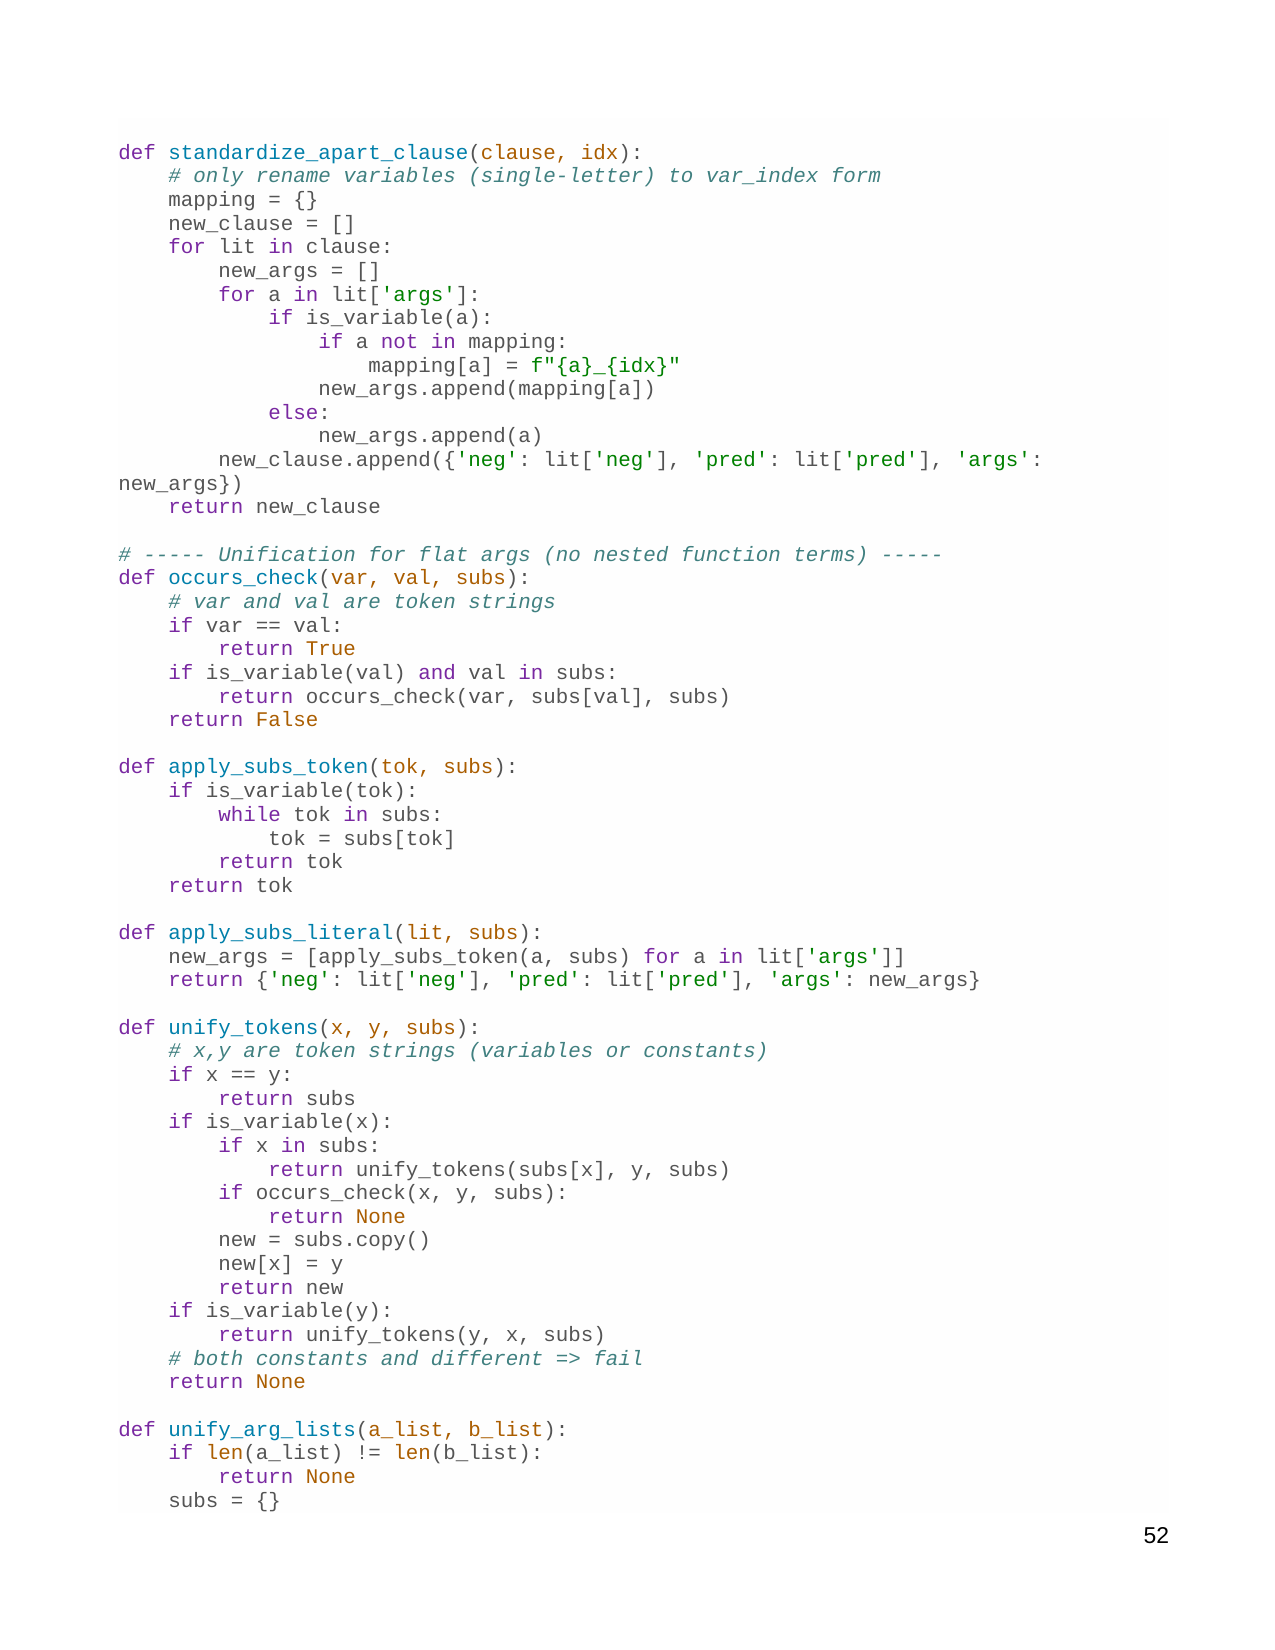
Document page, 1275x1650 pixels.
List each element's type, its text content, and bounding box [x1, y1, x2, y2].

text def occurs_check(var, val, subs): [118, 567, 1169, 591]
text new_args = [] [118, 260, 1169, 284]
text def unify_arg_lists(a_list, b_list): [118, 1419, 1169, 1442]
text def unify_tokens(x, y, subs): [118, 1017, 1169, 1040]
text if a not in mapping: [118, 331, 1169, 354]
text for lit in clause: [118, 236, 1169, 260]
text return True [118, 638, 1169, 662]
text mapping = {} [118, 189, 1169, 213]
text subs = {} [118, 1489, 1169, 1513]
text if var == val: [118, 615, 1169, 638]
text def apply_subs_literal(lit, subs): [118, 922, 1169, 946]
text return tok [118, 851, 1169, 875]
text if is_variable(x): [118, 1111, 1169, 1135]
text mapping[a] = f"{a}_{idx}" [118, 354, 1169, 378]
text if is_variable(a): [118, 307, 1169, 331]
text new = subs.copy() [118, 1229, 1169, 1253]
text if is_variable(tok): [118, 780, 1169, 804]
text return unify_tokens(subs[x], y, subs) [118, 1158, 1169, 1182]
text new_args = [apply_subs_token(a, subs) for a in lit['args']] [118, 946, 1169, 969]
text return occurs_check(var, subs[val], subs) [118, 686, 1169, 709]
text else: [118, 402, 1169, 426]
text # ----- Unification for flat args (no nested function terms) ----- [118, 544, 1169, 567]
text new_args.append(mapping[a]) [118, 378, 1169, 402]
text return False [118, 709, 1169, 733]
text new[x] = y [118, 1253, 1169, 1277]
text # only rename variables (single-letter) to var_index form [118, 165, 1169, 189]
text return new [118, 1277, 1169, 1300]
text return subs [118, 1088, 1169, 1111]
text new_args.append(a) [118, 426, 1169, 449]
text def apply_subs_token(tok, subs): [118, 757, 1169, 780]
text return None [118, 1206, 1169, 1229]
text if occurs_check(x, y, subs): [118, 1182, 1169, 1206]
text # x,y are token strings (variables or constants) [118, 1040, 1169, 1064]
text new_clause = [] [118, 213, 1169, 236]
text for a in lit['args']: [118, 284, 1169, 307]
text if is_variable(y): [118, 1300, 1169, 1324]
text if x in subs: [118, 1135, 1169, 1158]
text return {'neg': lit['neg'], 'pred': lit['pred'], 'args': new_args} [118, 969, 1169, 993]
text new_clause.append({'neg': lit['neg'], 'pred': lit['pred'], 'args': new_args}) [118, 449, 1169, 496]
text def standardize_apart_clause(clause, idx): [118, 142, 1169, 165]
text return None [118, 1466, 1169, 1489]
text return None [118, 1371, 1169, 1395]
text tok = subs[tok] [118, 827, 1169, 851]
text if x == y: [118, 1064, 1169, 1088]
text while tok in subs: [118, 804, 1169, 827]
text if is_variable(val) and val in subs: [118, 662, 1169, 686]
text # var and val are token strings [118, 591, 1169, 615]
text return new_clause [118, 496, 1169, 520]
text # both constants and different => fail [118, 1348, 1169, 1371]
text if len(a_list) != len(b_list): [118, 1442, 1169, 1466]
text return tok [118, 875, 1169, 898]
text return unify_tokens(y, x, subs) [118, 1324, 1169, 1348]
